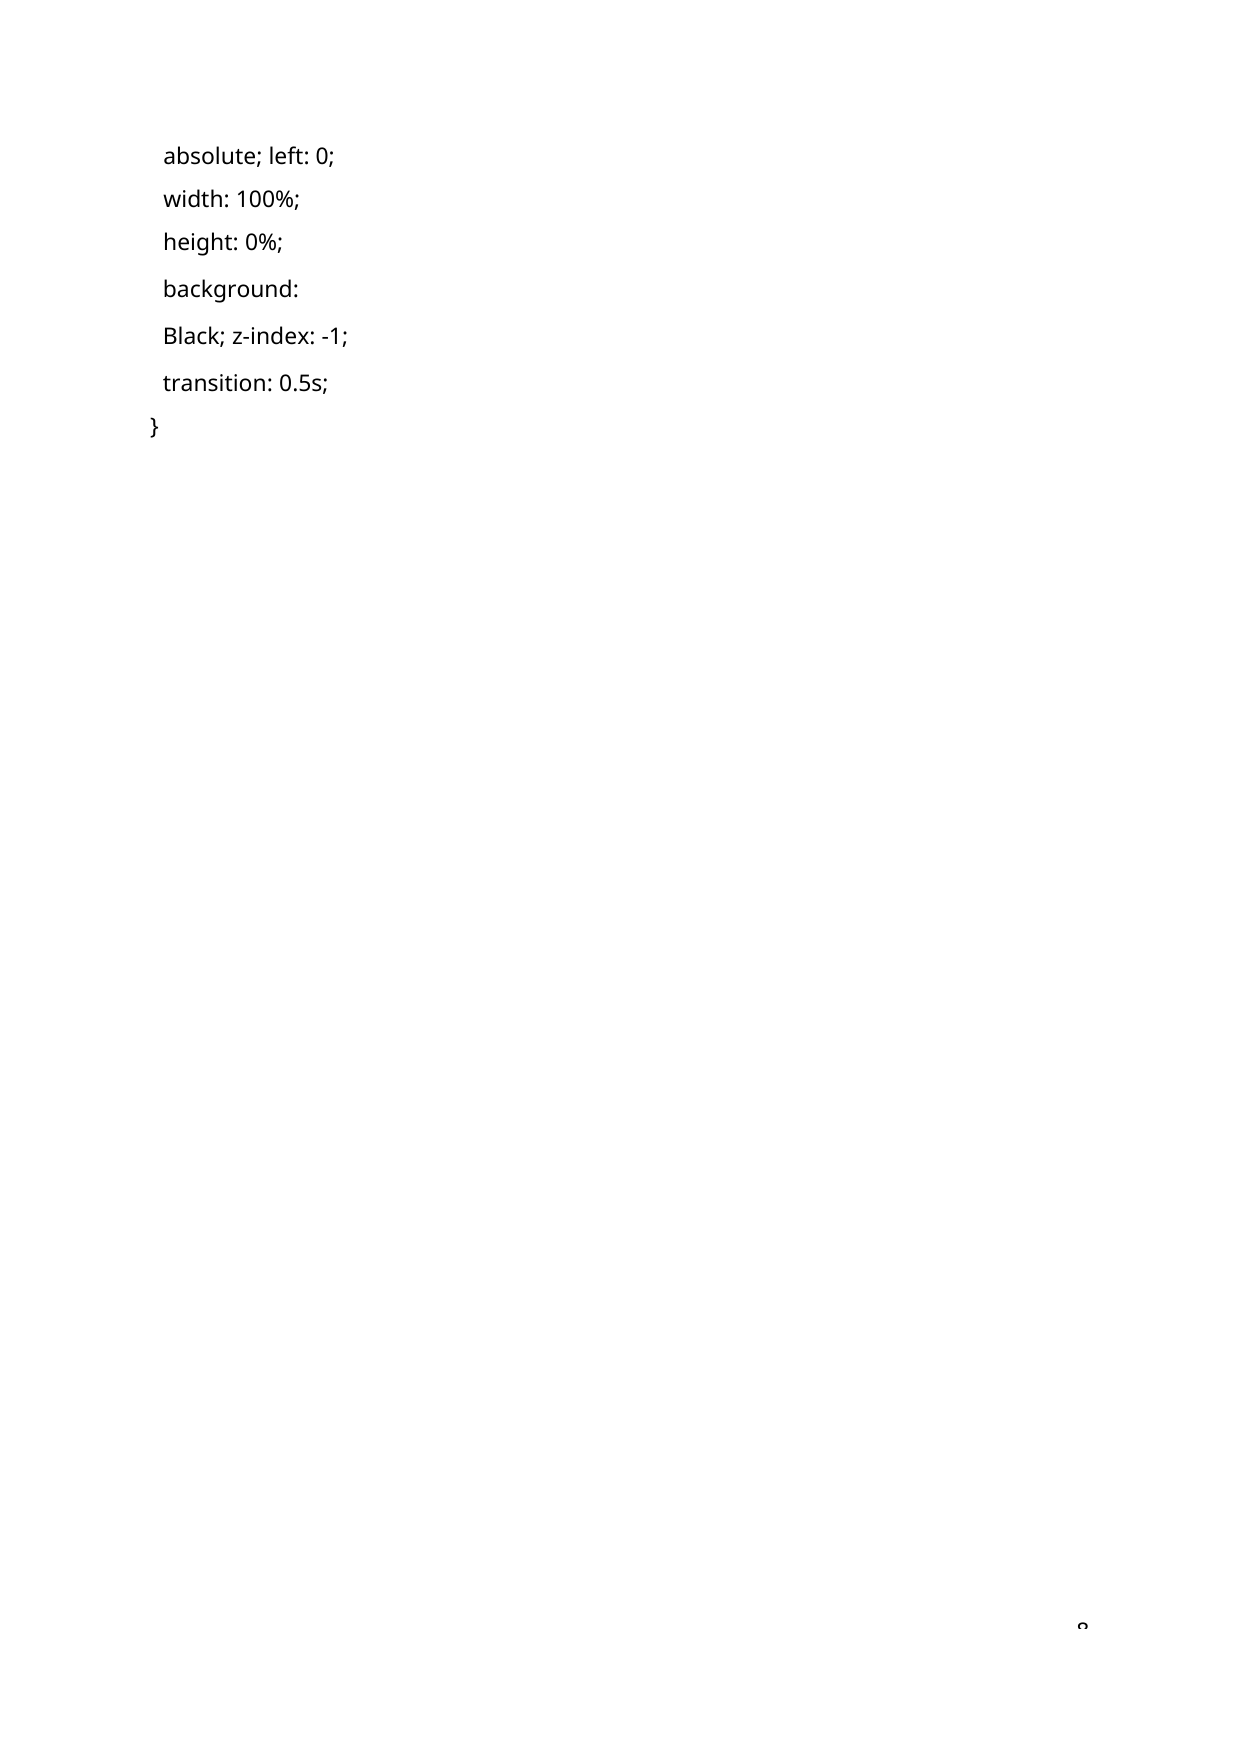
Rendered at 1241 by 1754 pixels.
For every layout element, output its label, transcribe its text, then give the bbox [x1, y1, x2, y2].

text width: 100%; [163, 186, 1186, 213]
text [163, 139, 349, 171]
text } [150, 414, 1186, 440]
text height: 0%; background: Black; z-index: -1; transition: 0.5s; [163, 226, 358, 398]
